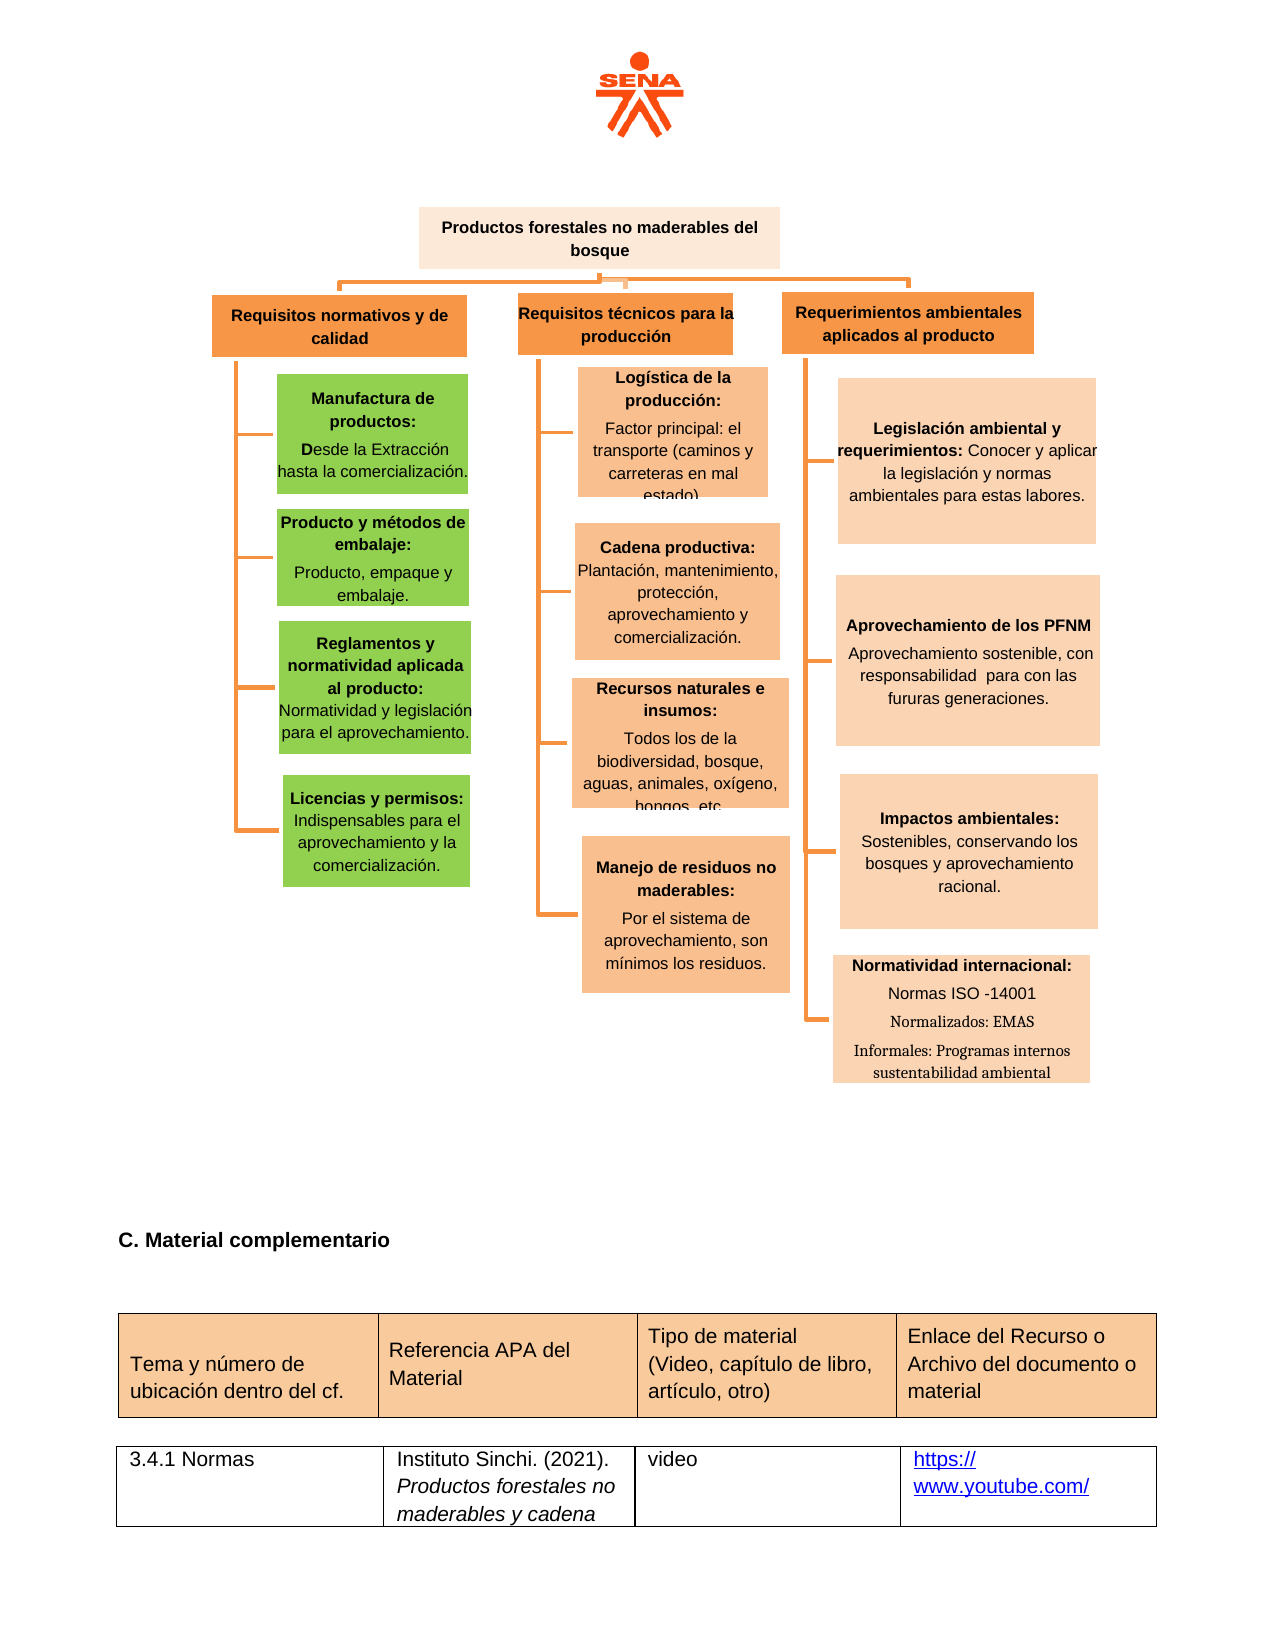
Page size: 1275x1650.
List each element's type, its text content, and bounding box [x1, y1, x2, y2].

table_header Tipo de material (Video, capítulo de libro, artículo, otro) [638, 1314, 896, 1417]
table_header Enlace del Recurso o Archivo del documento o material [897, 1314, 1156, 1417]
table_header Instituto Sinchi. (2021). Productos forestales no maderables y cadena de valor [Video]. YouTube. [384, 1447, 634, 1526]
text C. Material complementario [118, 1227, 1157, 1251]
table_header https://www.youtube.com/watch?v=iUCQcVPjf7k [901, 1447, 1156, 1526]
table_header Tema y número de ubicación dentro del cf. [119, 1314, 378, 1417]
table_header video [636, 1447, 900, 1526]
picture [585, 48, 690, 142]
table_header 3.4.1 Normas [117, 1447, 383, 1526]
table_header Referencia APA del Material [379, 1314, 637, 1417]
